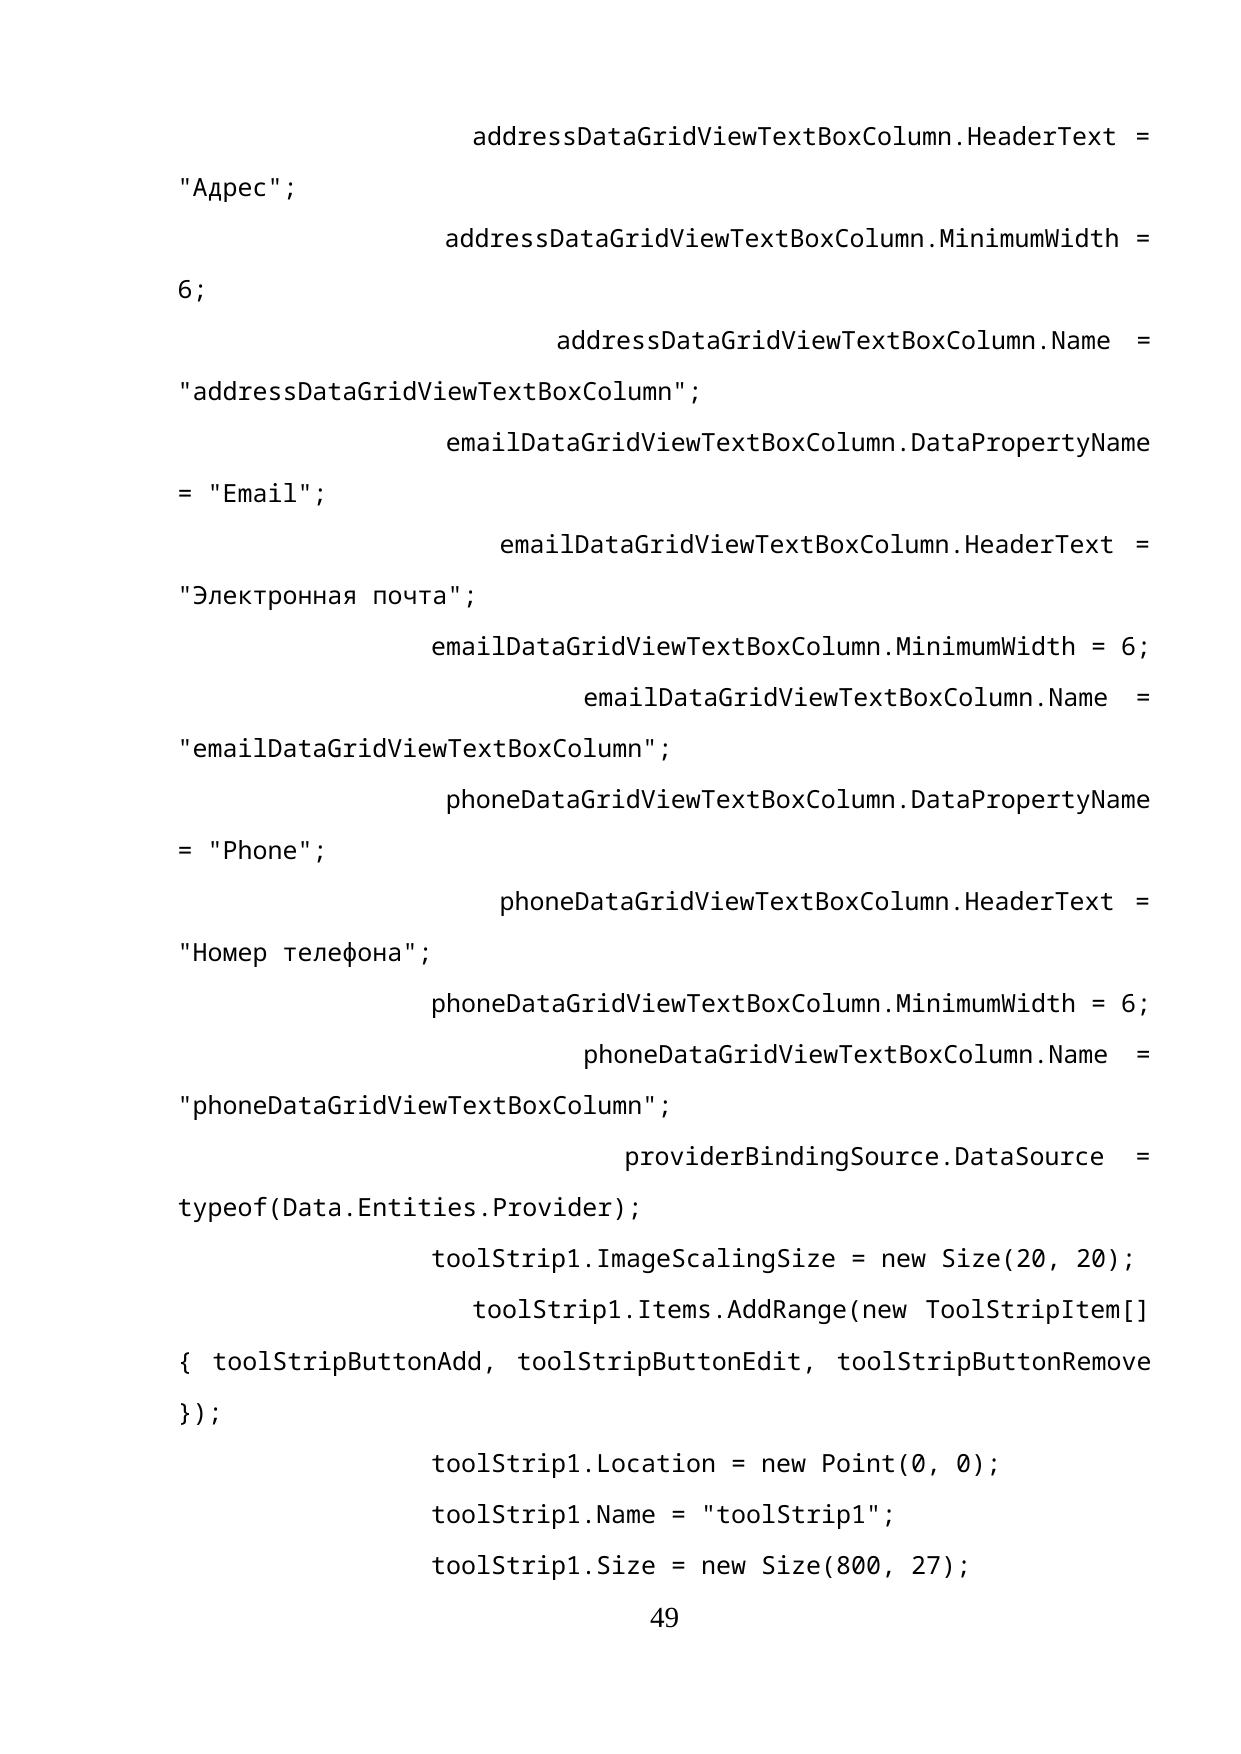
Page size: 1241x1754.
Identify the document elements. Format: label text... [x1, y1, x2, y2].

text emailDataGridViewTextBoxColumn.Name = "emailDataGridViewTextBoxColumn"; [177, 679, 1152, 765]
text addressDataGridViewTextBoxColumn.Name = "addressDataGridViewTextBoxColumn"; [177, 322, 1152, 407]
text phoneDataGridViewTextBoxColumn.DataPropertyName = "Phone"; [177, 782, 1152, 867]
text toolStrip1.ImageScalingSize = new Size(20, 20); [177, 1241, 1152, 1275]
text toolStrip1.Size = new Size(800, 27); [177, 1547, 1152, 1581]
text providerBindingSource.DataSource = typeof(Data.Entities.Provider); [177, 1139, 1152, 1224]
text emailDataGridViewTextBoxColumn.HeaderText = "Электронная почта"; [177, 526, 1152, 612]
text toolStrip1.Name = "toolStrip1"; [177, 1496, 1152, 1530]
text addressDataGridViewTextBoxColumn.HeaderText = "Адрес"; [177, 118, 1152, 203]
text emailDataGridViewTextBoxColumn.DataPropertyName = "Email"; [177, 424, 1152, 509]
text phoneDataGridViewTextBoxColumn.HeaderText = "Номер телефона"; [177, 884, 1152, 969]
text toolStrip1.Items.AddRange(new ToolStripItem[] { toolStripButtonAdd, toolStripButtonEdit, toolStripButtonRemove }); [177, 1292, 1152, 1428]
text addressDataGridViewTextBoxColumn.MinimumWidth = 6; [177, 220, 1152, 305]
text emailDataGridViewTextBoxColumn.MinimumWidth = 6; [177, 628, 1152, 663]
text phoneDataGridViewTextBoxColumn.Name = "phoneDataGridViewTextBoxColumn"; [177, 1037, 1152, 1122]
text phoneDataGridViewTextBoxColumn.MinimumWidth = 6; [177, 986, 1152, 1020]
text toolStrip1.Location = new Point(0, 0); [177, 1445, 1152, 1479]
